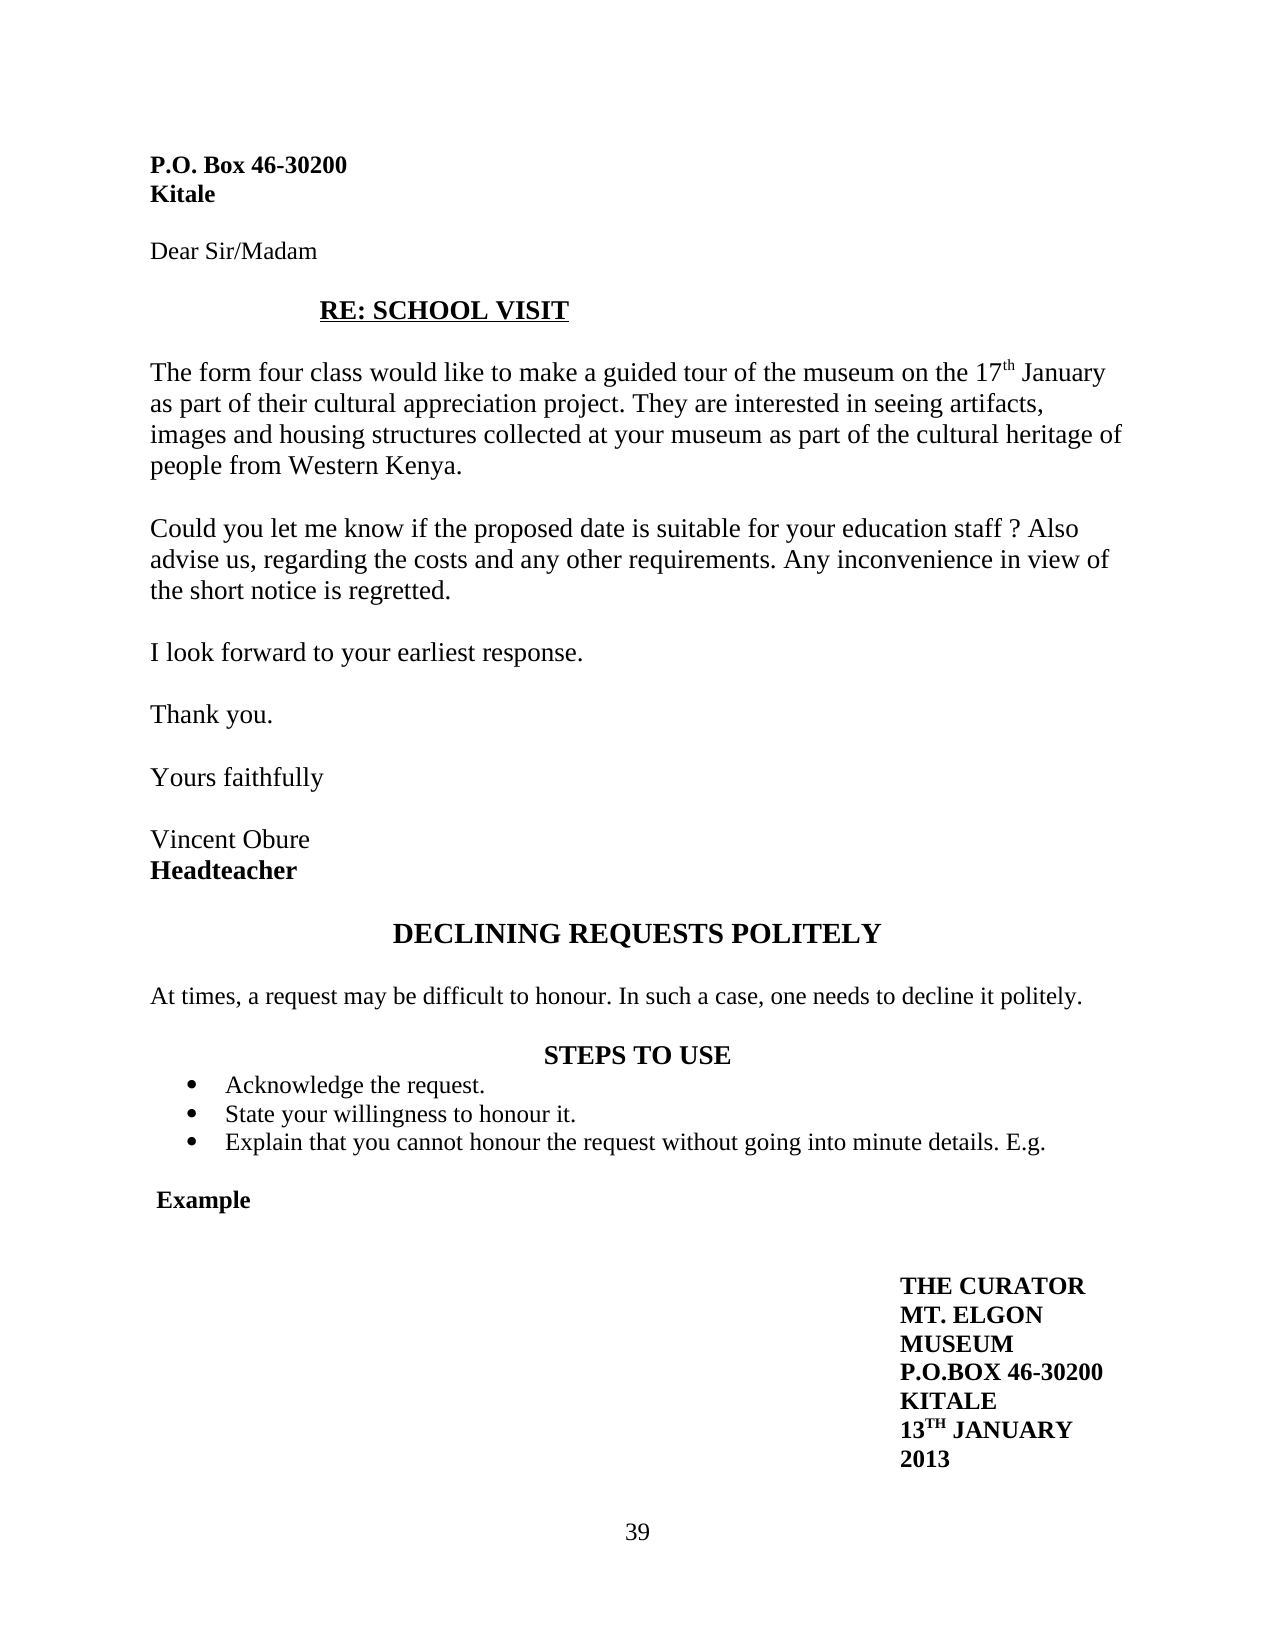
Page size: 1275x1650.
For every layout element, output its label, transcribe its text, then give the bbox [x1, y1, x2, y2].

text Yours faithfully [150, 761, 1125, 792]
text KITALE [900, 1386, 1125, 1415]
text 13TH JANUARY 2013 [900, 1415, 1125, 1472]
text Dear Sir/Madam [150, 236, 1125, 265]
text I look forward to your earliest response. [150, 636, 1125, 667]
list Acknowledge the request. [187, 1070, 1125, 1099]
text The form four class would like to make a guided tour of the museum on the 17th January as part of their cultural appreciation project. They are interested in seeing artifacts, images and housing structures collected at your museum as part of the cultural heritage of people from Western Kenya. [150, 356, 1125, 481]
text Kitale [150, 179, 1125, 207]
list Explain that you cannot honour the request without going into minute details. E.g. [187, 1127, 1125, 1156]
text DECLINING REQUESTS POLITELY [150, 917, 1125, 950]
text P.O. Box 46-30200 [150, 150, 1125, 179]
list State your willingness to honour it. [187, 1099, 1125, 1127]
text MT. ELGON MUSEUM [900, 1300, 1125, 1357]
text STEPS TO USE [150, 1039, 1125, 1070]
text Could you let me know if the proposed date is suitable for your education staff ? Also advise us, regarding the costs and any other requirements. Any inconvenience in view of the short notice is regretted. [150, 512, 1125, 605]
text Thank you. [150, 699, 1125, 730]
text P.O.BOX 46-30200 [900, 1357, 1125, 1386]
text RE: SCHOOL VISIT [150, 294, 1125, 325]
text At times, a request may be difficult to honour. In such a case, one needs to decline it politely. [150, 981, 1125, 1010]
text THE CURATOR [900, 1271, 1125, 1300]
text Vincent Obure [150, 823, 1125, 854]
text Headteacher [150, 854, 1125, 886]
text Example [150, 1185, 1125, 1214]
